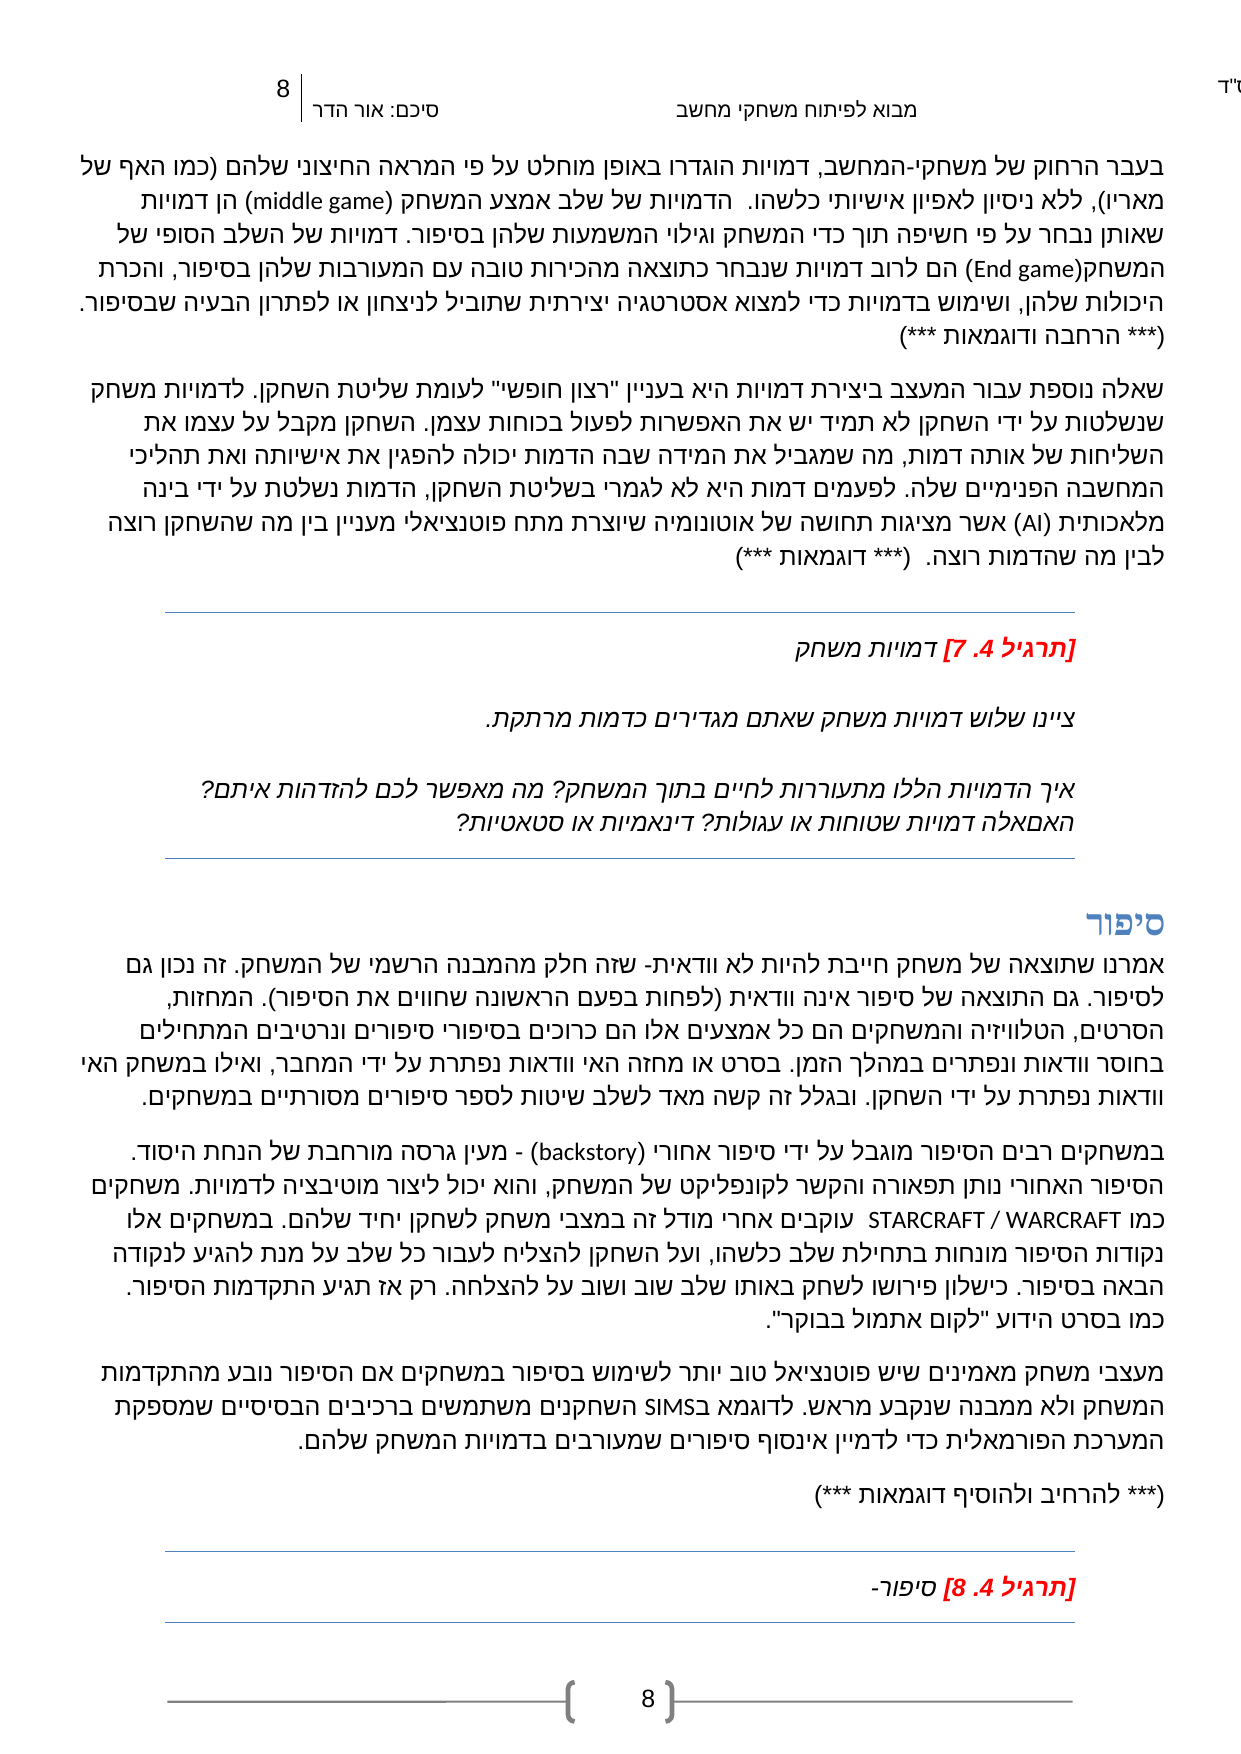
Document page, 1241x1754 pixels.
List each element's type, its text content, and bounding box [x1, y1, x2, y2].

text שאלה נוספת עבור המעצב ביצירת דמויות היא בעניין "רצון חופשי" לעומת שליטת השחקן. לדמויות משחק שנשלטות על ידי השחקן לא תמיד יש את האפשרות לפעול בכוחות עצמן. השחקן מקבל על עצמו את השליחות של אותה דמות, מה שמגביל את המידה שבה הדמות יכולה להפגין את אישיותה ואת תהליכי המחשבה הפנימיים שלה. לפעמים דמות היא לא לגמרי בשליטת השחקן, הדמות נשלטת על ידי בינה מלאכותית (AI) אשר מציגות תחושה של אוטונומיה שיוצרת מתח פוטנציאלי מעניין בין מה שהשחקן רוצה לבין מה שהדמות רוצה. (*** דוגמאות ***) [75, 375, 1165, 570]
text [תרגיל 4. 8] סיפור- [165, 1552, 1075, 1622]
text ציינו שלוש דמויות משחק שאתם מגדירים כדמות מרתקת. [165, 683, 1075, 733]
text איך הדמויות הללו מתעוררות לחיים בתוך המשחק? מה מאפשר לכם להזדהות איתם? האםאלה דמויות שטוחות או עגולות? דינאמיות או סטאטיות? [165, 753, 1075, 858]
text (*** להרחיב ולהוסיף דוגמאות ***) [75, 1480, 1165, 1509]
subtitle סיפור [75, 900, 1165, 943]
text מעצבי משחק מאמינים שיש פוטנציאל טוב יותר לשימוש בסיפור במשחקים אם הסיפור נובע מהתקדמות המשחק ולא ממבנה שנקבע מראש. לדוגמא בSIMS השחקנים משתמשים ברכיבים הבסיסיים שמספקת המערכת הפורמאלית כדי לדמיין אינסוף סיפורים שמעורבים בדמויות המשחק שלהם. [75, 1358, 1165, 1455]
text בעבר הרחוק של משחקי-המחשב, דמויות הוגדרו באופן מוחלט על פי המראה החיצוני שלהם (כמו האף של מאריו), ללא ניסיון לאפיון אישיותי כלשהו. הדמויות של שלב אמצע המשחק (middle game) הן דמויות שאותן נבחר על פי חשיפה תוך כדי המשחק וגילוי המשמעות שלהן בסיפור. דמויות של השלב הסופי של המשחק(End game) הם לרוב דמויות שנבחר כתוצאה מהכירות טובה עם המעורבות שלהן בסיפור, והכרת היכולות שלהן, ושימוש בדמויות כדי למצוא אסטרטגיה יצירתית שתוביל לניצחון או לפתרון הבעיה שבסיפור. (*** הרחבה ודוגמאות ***) [75, 152, 1165, 349]
text [תרגיל 4. 7] דמויות משחק [165, 613, 1075, 663]
text במשחקים רבים הסיפור מוגבל על ידי סיפור אחורי (backstory) - מעין גרסה מורחבת של הנחת היסוד. הסיפור האחורי נותן תפאורה והקשר לקונפליקט של המשחק, והוא יכול ליצור מוטיבציה לדמויות. משחקים כמו STARCRAFT / WARCRAFT עוקבים אחרי מודל זה במצבי משחק לשחקן יחיד שלהם. במשחקים אלו נקודות הסיפור מונחות בתחילת שלב כלשהו, ועל השחקן להצליח לעבור כל שלב על מנת להגיע לנקודה הבאה בסיפור. כישלון פירושו לשחק באותו שלב שוב ושוב על להצלחה. רק אז תגיע התקדמות הסיפור. כמו בסרט הידוע "לקום אתמול בבוקר". [75, 1136, 1165, 1333]
text אמרנו שתוצאה של משחק חייבת להיות לא וודאית- שזה חלק מהמבנה הרשמי של המשחק. זה נכון גם לסיפור. גם התוצאה של סיפור אינה וודאית (לפחות בפעם הראשונה שחווים את הסיפור). המחזות, הסרטים, הטלוויזיה והמשחקים הם כל אמצעים אלו הם כרוכים בסיפורי סיפורים ונרטיבים המתחילים בחוסר וודאות ונפתרים במהלך הזמן. בסרט או מחזה האי וודאות נפתרת על ידי המחבר, ואילו במשחק האי וודאות נפתרת על ידי השחקן. ובגלל זה קשה מאד לשלב שיטות לספר סיפורים מסורתיים במשחקים. [75, 950, 1165, 1111]
